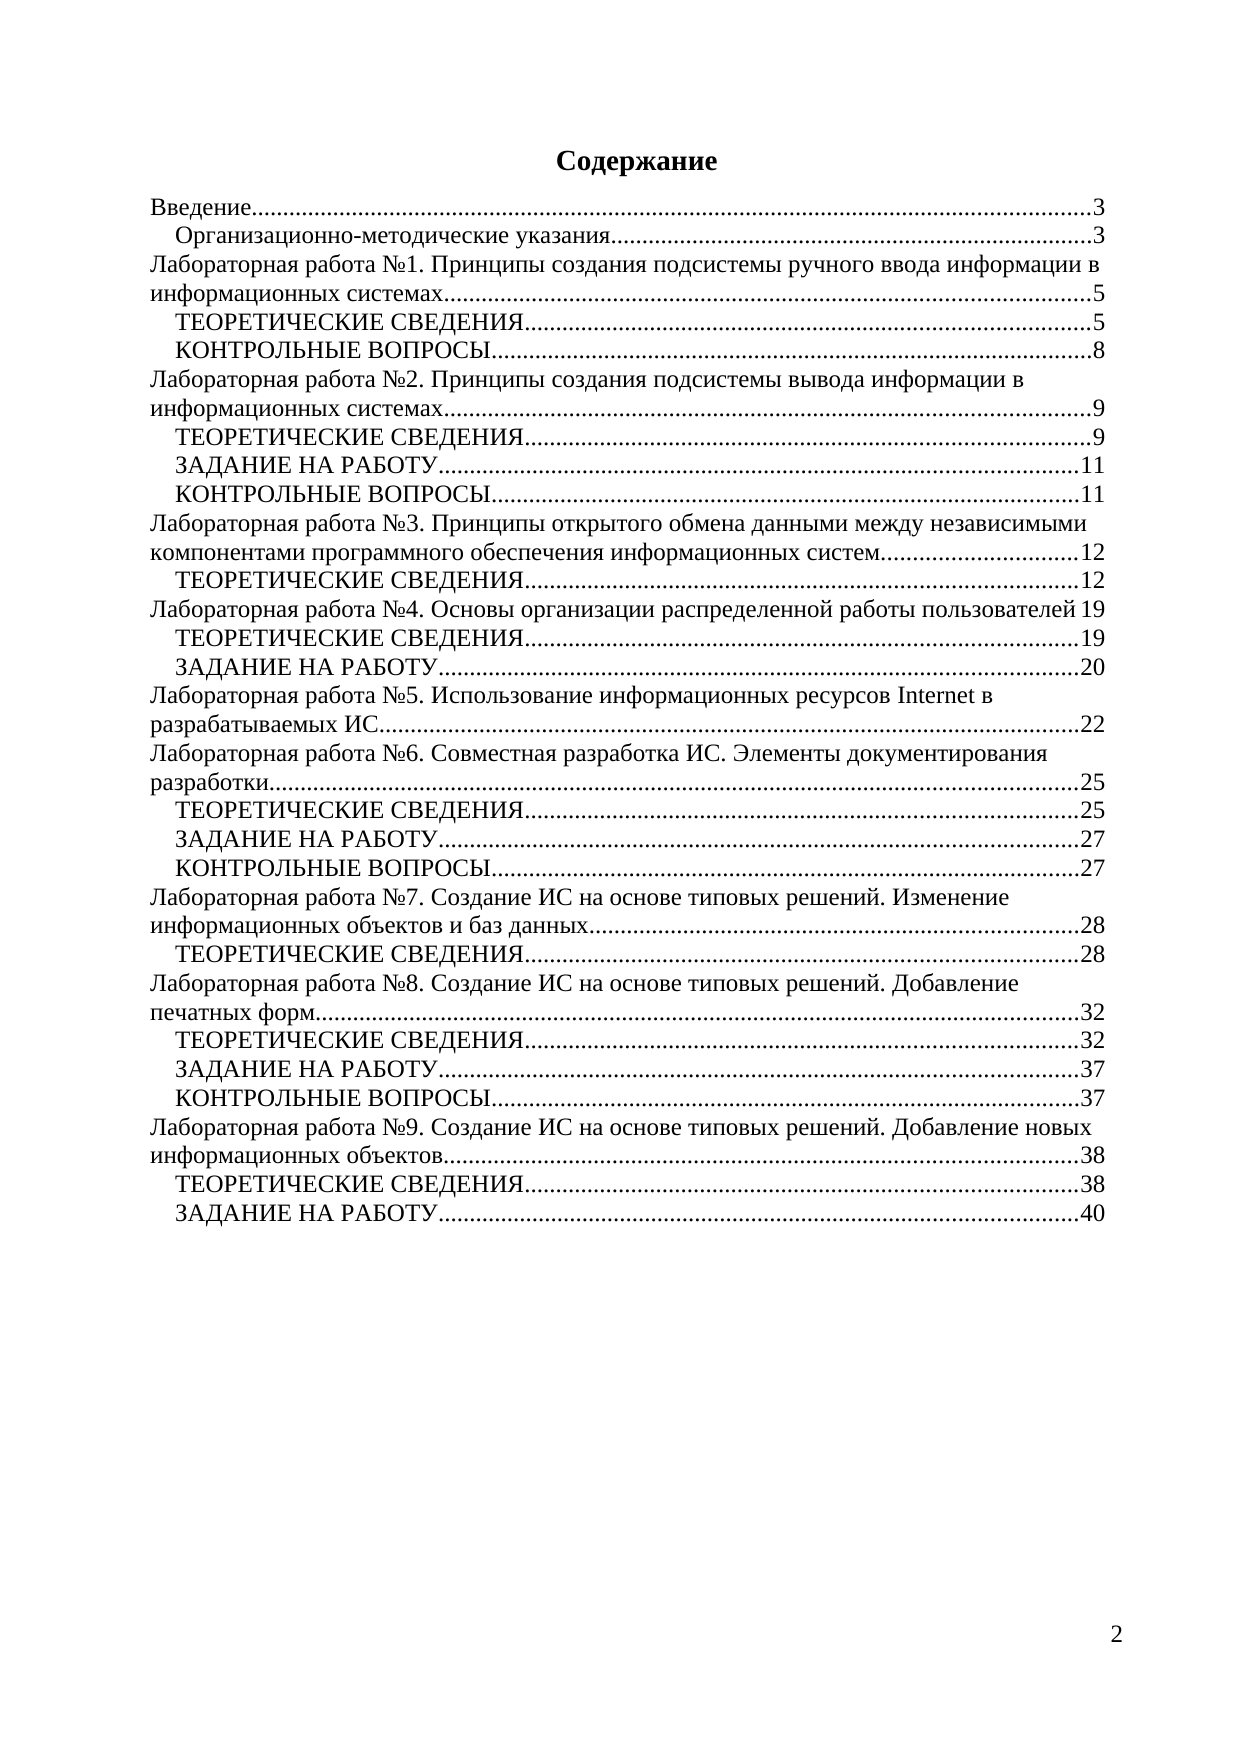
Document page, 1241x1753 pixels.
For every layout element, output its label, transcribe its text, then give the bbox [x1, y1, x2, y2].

text ТЕОРЕТИЧЕСКИЕ СВЕДЕНИЯ 5 [175, 307, 1123, 336]
text КОНТРОЛЬНЫЕ ВОПРОСЫ 27 [175, 853, 1123, 882]
text Введение 3 [150, 192, 1123, 221]
text Лабораторная работа №9. Создание ИС на основе типовых решений. Добавление новых информационных объектов 38 [150, 1112, 1123, 1169]
text ТЕОРЕТИЧЕСКИЕ СВЕДЕНИЯ 9 [175, 422, 1123, 451]
text ТЕОРЕТИЧЕСКИЕ СВЕДЕНИЯ 25 [175, 796, 1123, 824]
text Лабораторная работа №4. Основы организации распределенной работы пользователей 19 [150, 594, 1123, 623]
text Лабораторная работа №3. Принципы открытого обмена данными между независимыми компонентами программного обеспечения информационных систем. 12 [150, 508, 1123, 566]
text КОНТРОЛЬНЫЕ ВОПРОСЫ 8 [175, 336, 1123, 364]
text Организационно-методические указания 3 [175, 221, 1123, 249]
text КОНТРОЛЬНЫЕ ВОПРОСЫ 37 [175, 1083, 1123, 1112]
text Лабораторная работа №5. Использование информационных ресурсов Internet в разрабатываемых ИС 22 [150, 681, 1123, 738]
text Лабораторная работа №8. Создание ИС на основе типовых решений. Добавление печатных форм 32 [150, 968, 1123, 1026]
text ТЕОРЕТИЧЕСКИЕ СВЕДЕНИЯ 38 [175, 1169, 1123, 1198]
text Лабораторная работа №1. Принципы создания подсистемы ручного ввода информации в информационных системах 5 [150, 249, 1123, 307]
text Лабораторная работа №2. Принципы создания подсистемы вывода информации в информационных системах 9 [150, 364, 1123, 422]
text ТЕОРЕТИЧЕСКИЕ СВЕДЕНИЯ 12 [175, 566, 1123, 594]
text ЗАДАНИЕ НА РАБОТУ 40 [175, 1198, 1123, 1227]
subtitle Содержание [150, 143, 1123, 177]
text Лабораторная работа №6. Совместная разработка ИС. Элементы документирования разработки 25 [150, 738, 1123, 796]
text ЗАДАНИЕ НА РАБОТУ 11 [175, 451, 1123, 479]
text ТЕОРЕТИЧЕСКИЕ СВЕДЕНИЯ 32 [175, 1026, 1123, 1054]
text ЗАДАНИЕ НА РАБОТУ 27 [175, 824, 1123, 853]
text ЗАДАНИЕ НА РАБОТУ 20 [175, 652, 1123, 681]
text Лабораторная работа №7. Создание ИС на основе типовых решений. Изменение информационных объектов и баз данных 28 [150, 882, 1123, 939]
text ТЕОРЕТИЧЕСКИЕ СВЕДЕНИЯ 19 [175, 623, 1123, 652]
text ТЕОРЕТИЧЕСКИЕ СВЕДЕНИЯ 28 [175, 939, 1123, 968]
text ЗАДАНИЕ НА РАБОТУ 37 [175, 1054, 1123, 1083]
text КОНТРОЛЬНЫЕ ВОПРОСЫ 11 [175, 479, 1123, 508]
